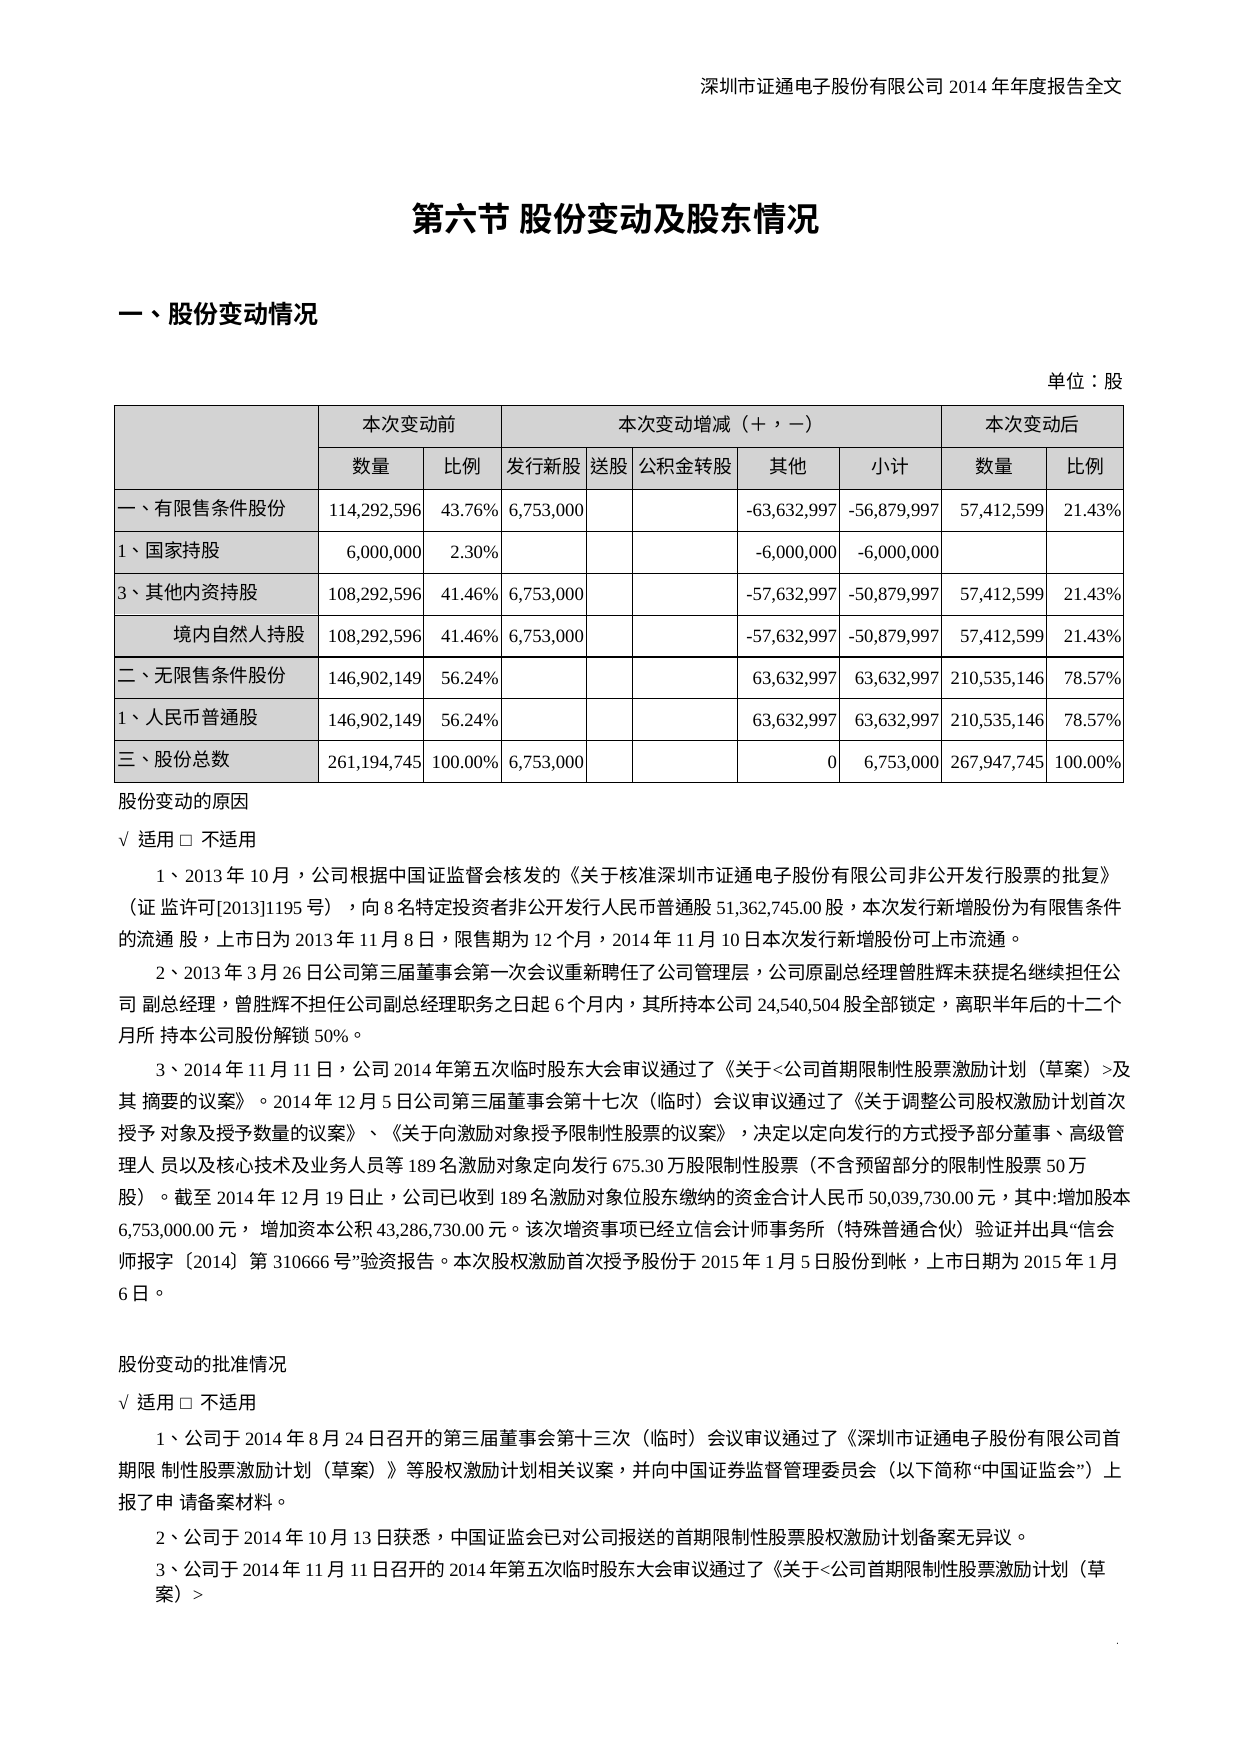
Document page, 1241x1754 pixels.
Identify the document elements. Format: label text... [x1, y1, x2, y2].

text √ 适用 □ 不适用 [118, 826, 1132, 852]
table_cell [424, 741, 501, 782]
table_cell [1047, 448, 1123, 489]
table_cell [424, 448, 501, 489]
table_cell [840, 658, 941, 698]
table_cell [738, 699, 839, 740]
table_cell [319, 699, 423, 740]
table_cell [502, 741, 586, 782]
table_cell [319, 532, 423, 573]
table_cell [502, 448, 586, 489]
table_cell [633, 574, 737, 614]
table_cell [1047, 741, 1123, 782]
text 股份变动的原因 [118, 788, 1132, 814]
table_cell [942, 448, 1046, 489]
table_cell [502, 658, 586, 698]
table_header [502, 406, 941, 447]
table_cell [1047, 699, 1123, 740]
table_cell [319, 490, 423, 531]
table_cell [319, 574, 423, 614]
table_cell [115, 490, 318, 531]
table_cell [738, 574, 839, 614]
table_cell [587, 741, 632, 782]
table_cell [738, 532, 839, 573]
subtitle 一、股份变动情况 [118, 297, 1132, 331]
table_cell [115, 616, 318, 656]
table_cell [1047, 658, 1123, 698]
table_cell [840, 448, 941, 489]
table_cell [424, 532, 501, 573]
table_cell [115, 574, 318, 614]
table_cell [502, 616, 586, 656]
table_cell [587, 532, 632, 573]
text √ 适用 □ 不适用 [118, 1389, 1132, 1415]
subtitle 第六节 股份变动及股东情况 [411, 196, 1132, 242]
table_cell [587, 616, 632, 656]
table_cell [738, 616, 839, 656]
text 3、公司于2014年11月11日召开的2014年第五次临时股东大会审议通过了《关于<公司首期限制性股票激励计划（草案）> [156, 1556, 1132, 1607]
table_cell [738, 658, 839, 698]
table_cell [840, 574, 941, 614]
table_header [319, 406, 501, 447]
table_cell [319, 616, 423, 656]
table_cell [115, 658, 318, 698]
text 单位：股 [102, 368, 1122, 394]
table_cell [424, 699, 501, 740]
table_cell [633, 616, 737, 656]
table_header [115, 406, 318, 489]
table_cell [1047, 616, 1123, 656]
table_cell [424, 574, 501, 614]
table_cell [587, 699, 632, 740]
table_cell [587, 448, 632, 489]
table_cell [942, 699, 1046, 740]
text 1、2013年10月，公司根据中国证监督会核发的《关于核准深圳市证通电子股份有限公司非公开发行股票的批复》（证 监许可[2013]1195号），向8名特定投资者非公开发行人民币普通股51,362,745.00股，本次发行新增股份为有限售条件的流通 股，上市日为2013年11月8日，限售期为12个月，2014年11月10日本次发行新增股份可上市流通。 [118, 862, 1122, 951]
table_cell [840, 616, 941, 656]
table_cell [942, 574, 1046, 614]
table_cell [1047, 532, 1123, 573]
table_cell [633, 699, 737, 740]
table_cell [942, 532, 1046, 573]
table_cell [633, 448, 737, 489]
text 2、2013年3月26日公司第三届董事会第一次会议重新聘任了公司管理层，公司原副总经理曾胜辉未获提名继续担任公司 副总经理，曾胜辉不担任公司副总经理职务之日起6个月内，其所持本公司24,540,504股全部锁定，离职半年后的十二个月所 持本公司股份解锁50%。 [118, 959, 1123, 1048]
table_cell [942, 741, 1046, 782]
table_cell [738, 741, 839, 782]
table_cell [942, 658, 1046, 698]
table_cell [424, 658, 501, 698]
text 3、2014年11月11日，公司2014年第五次临时股东大会审议通过了《关于<公司首期限制性股票激励计划（草案）>及其 摘要的议案》。2014年12月5日公司第三届董事会第十七次（临时）会议审议通过了《关于调整公司股权激励计划首次授予 对象及授予数量的议案》、《关于向激励对象授予限制性股票的议案》，决定以定向发行的方式授予部分董事、高级管理人 员以及核心技术及业务人员等189名激励对象定向发行675.30万股限制性股票（不含预留部分的限制性股票50万股）。截至 2014年12月19日止，公司已收到189名激励对象位股东缴纳的资金合计人民币50,039,730.00元，其中:增加股本6,753,000.00元， 增加资本公积43,286,730.00元。该次增资事项已经立信会计师事务所（特殊普通合伙）验证并出具“信会师报字〔2014〕第 310666号”验资报告。本次股权激励首次授予股份于2015年1月5日股份到帐，上市日期为2015年1月6日。 [118, 1056, 1132, 1306]
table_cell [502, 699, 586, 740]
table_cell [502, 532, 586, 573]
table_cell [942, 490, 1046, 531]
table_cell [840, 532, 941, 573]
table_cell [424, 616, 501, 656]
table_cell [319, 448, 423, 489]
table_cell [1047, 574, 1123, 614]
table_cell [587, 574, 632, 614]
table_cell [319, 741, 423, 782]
text 2、公司于2014年10月13日获悉，中国证监会已对公司报送的首期限制性股票股权激励计划备案无异议。 [156, 1524, 1132, 1550]
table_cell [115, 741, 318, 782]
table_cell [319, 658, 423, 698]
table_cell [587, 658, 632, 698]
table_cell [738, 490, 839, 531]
text 1、公司于2014年8月24日召开的第三届董事会第十三次（临时）会议审议通过了《深圳市证通电子股份有限公司首期限 制性股票激励计划（草案）》等股权激励计划相关议案，并向中国证券监督管理委员会（以下简称“中国证监会”）上报了申 请备案材料。 [118, 1425, 1123, 1514]
text 股份变动的批准情况 [118, 1352, 1132, 1377]
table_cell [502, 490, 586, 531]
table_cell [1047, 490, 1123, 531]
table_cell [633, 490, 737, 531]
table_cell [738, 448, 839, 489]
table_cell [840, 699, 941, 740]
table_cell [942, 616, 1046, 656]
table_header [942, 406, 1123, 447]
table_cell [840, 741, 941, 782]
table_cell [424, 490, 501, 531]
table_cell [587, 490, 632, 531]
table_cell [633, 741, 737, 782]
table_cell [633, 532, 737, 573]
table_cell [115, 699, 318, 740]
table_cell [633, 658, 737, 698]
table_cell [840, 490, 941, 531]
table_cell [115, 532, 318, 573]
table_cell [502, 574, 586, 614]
